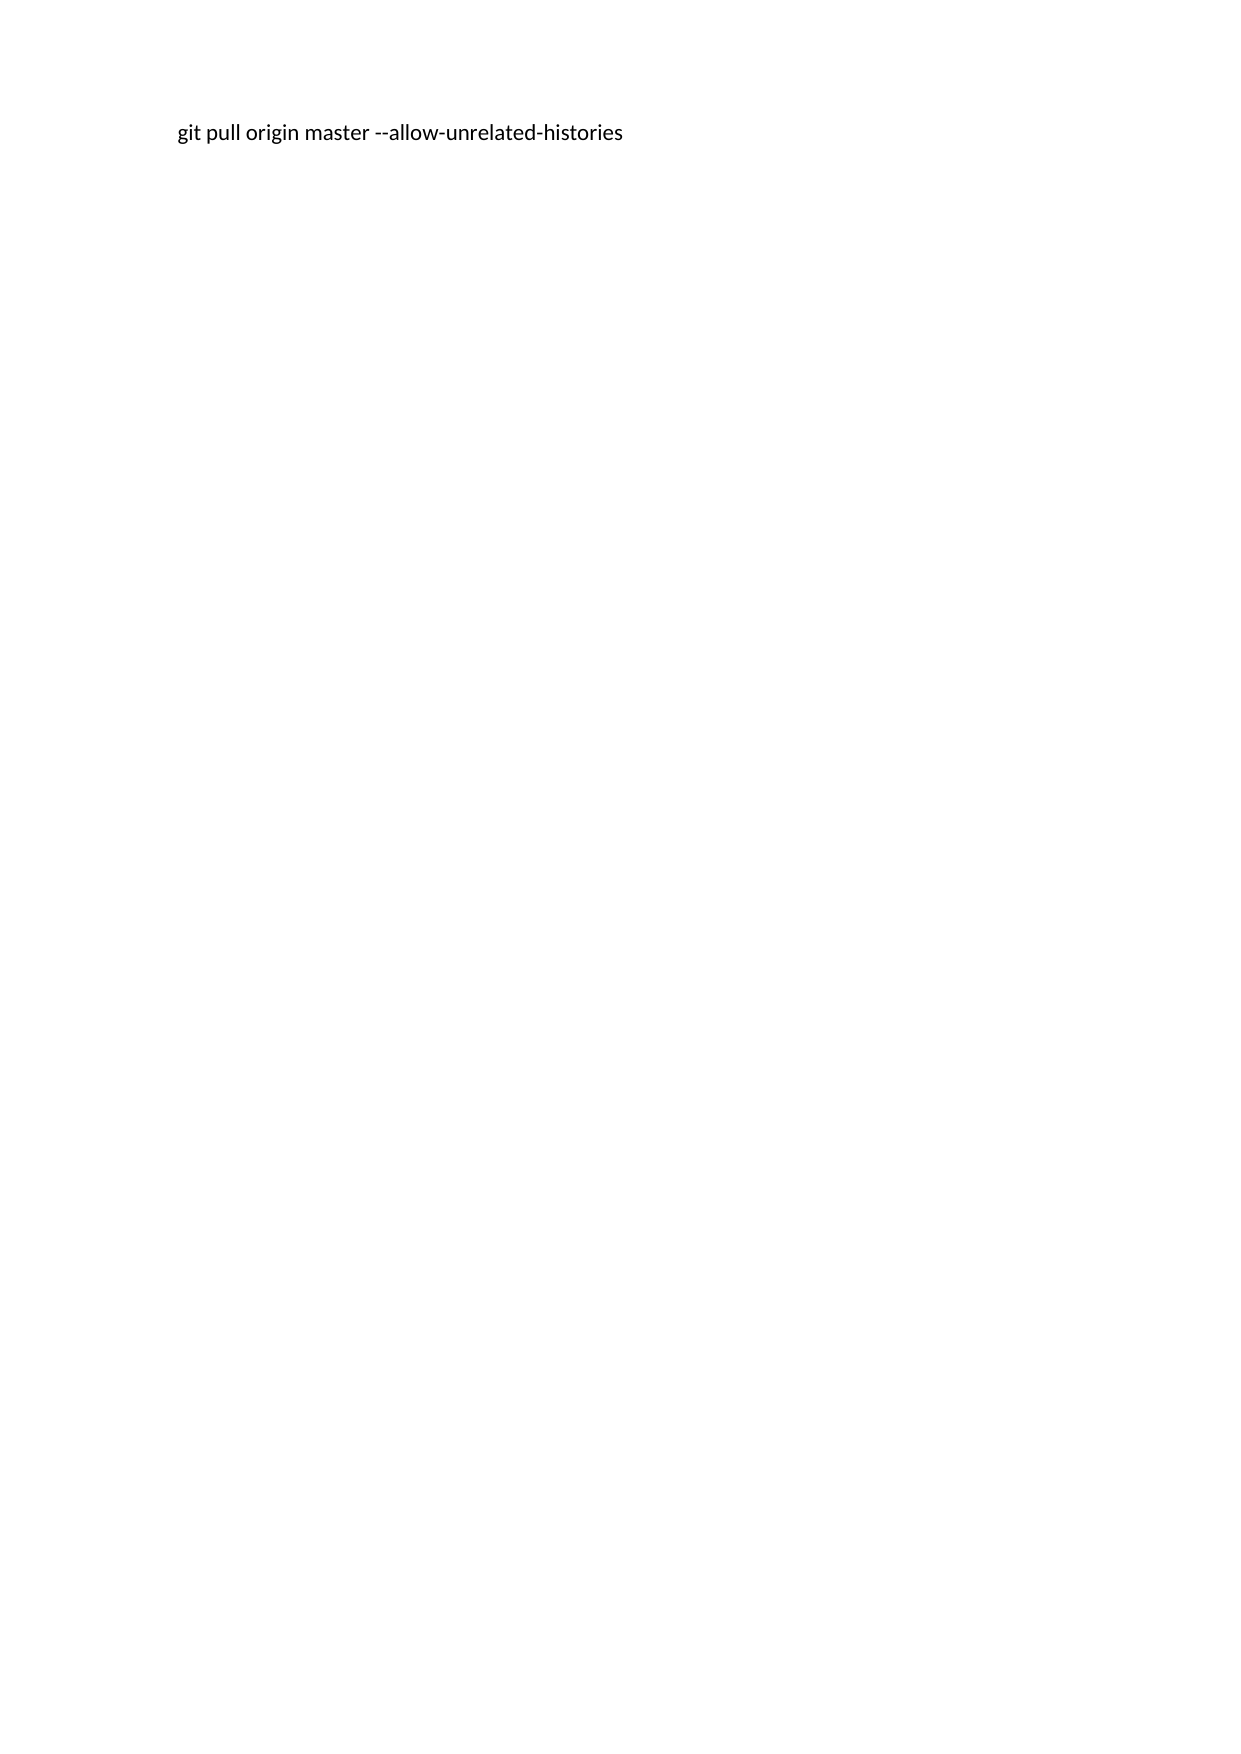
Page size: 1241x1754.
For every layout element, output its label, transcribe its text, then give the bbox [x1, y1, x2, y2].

text git pull origin master --allow-unrelated-histories [177, 118, 1152, 146]
